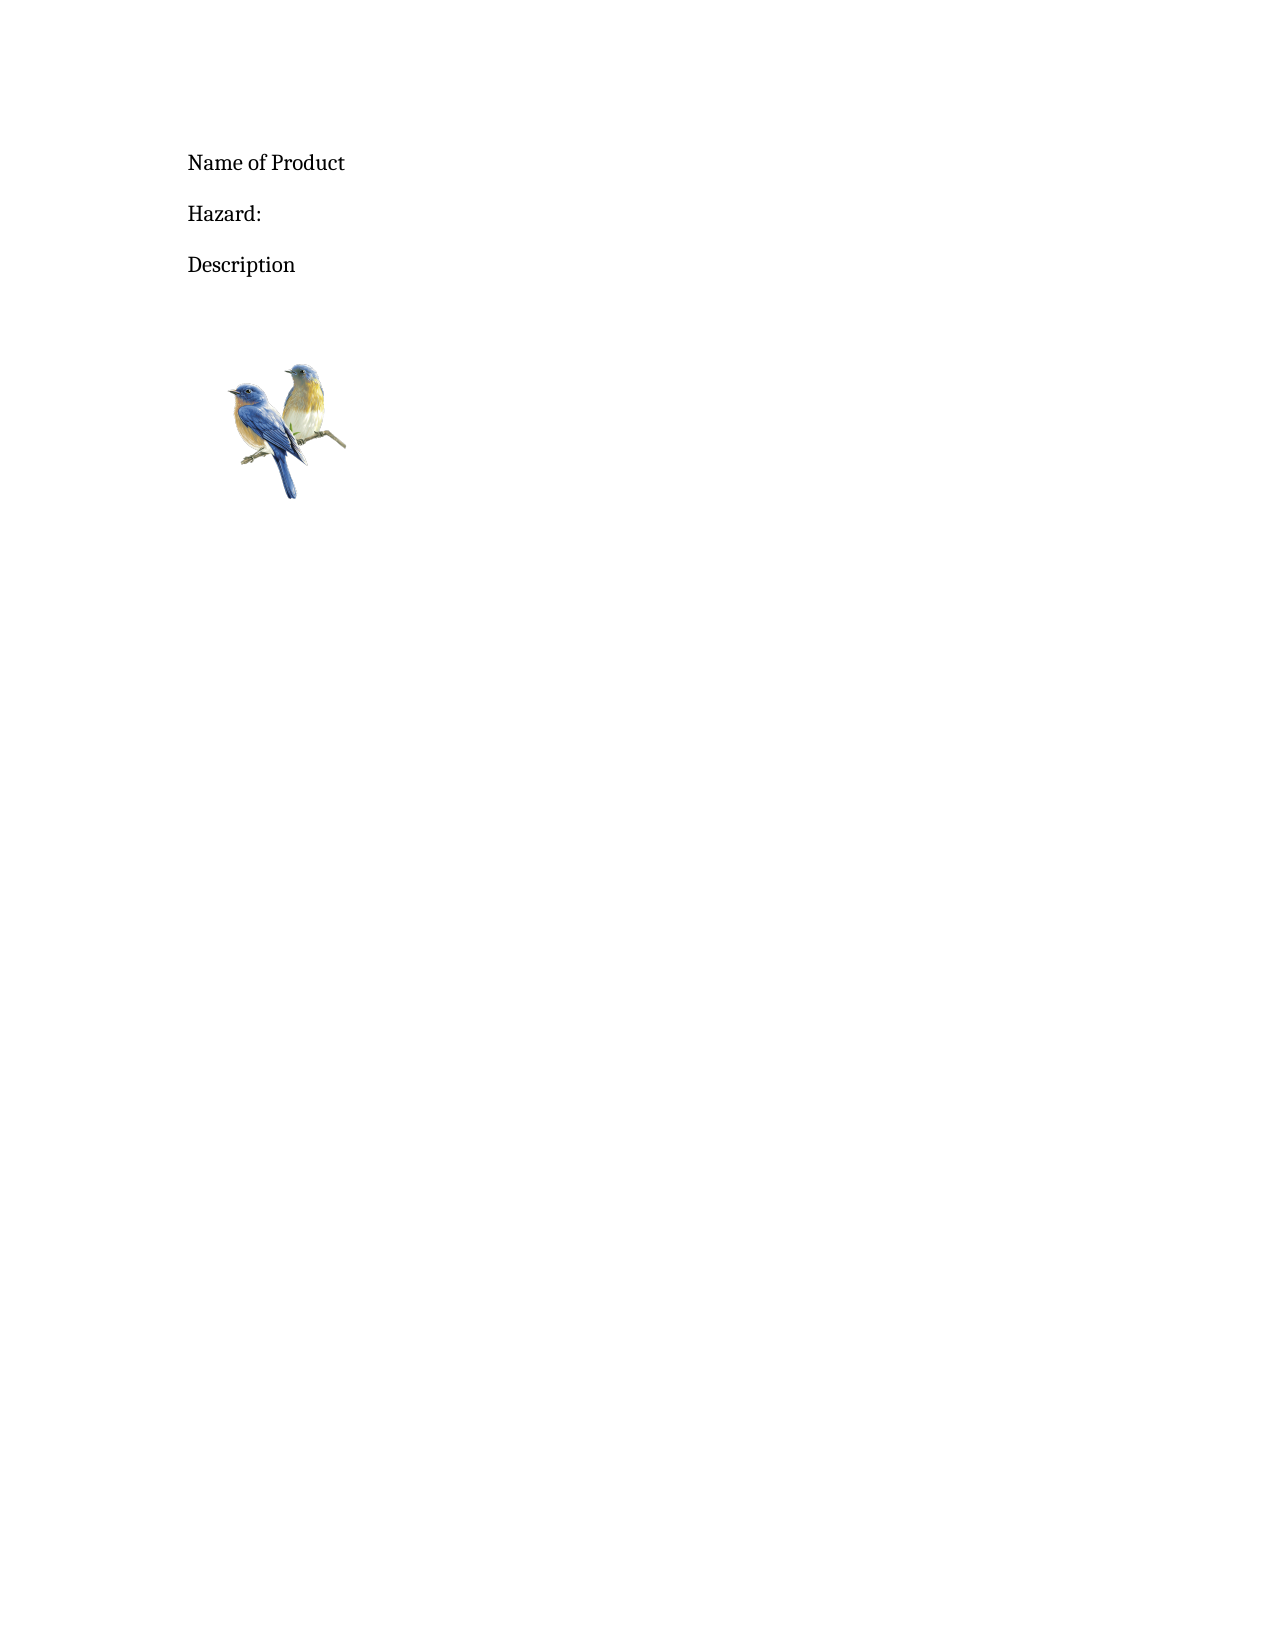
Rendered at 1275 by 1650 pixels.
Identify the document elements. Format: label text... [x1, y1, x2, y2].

picture [206, 354, 357, 505]
text Name of Product [187, 150, 1087, 176]
text Hazard: [187, 201, 1087, 227]
text Description [187, 252, 1087, 278]
